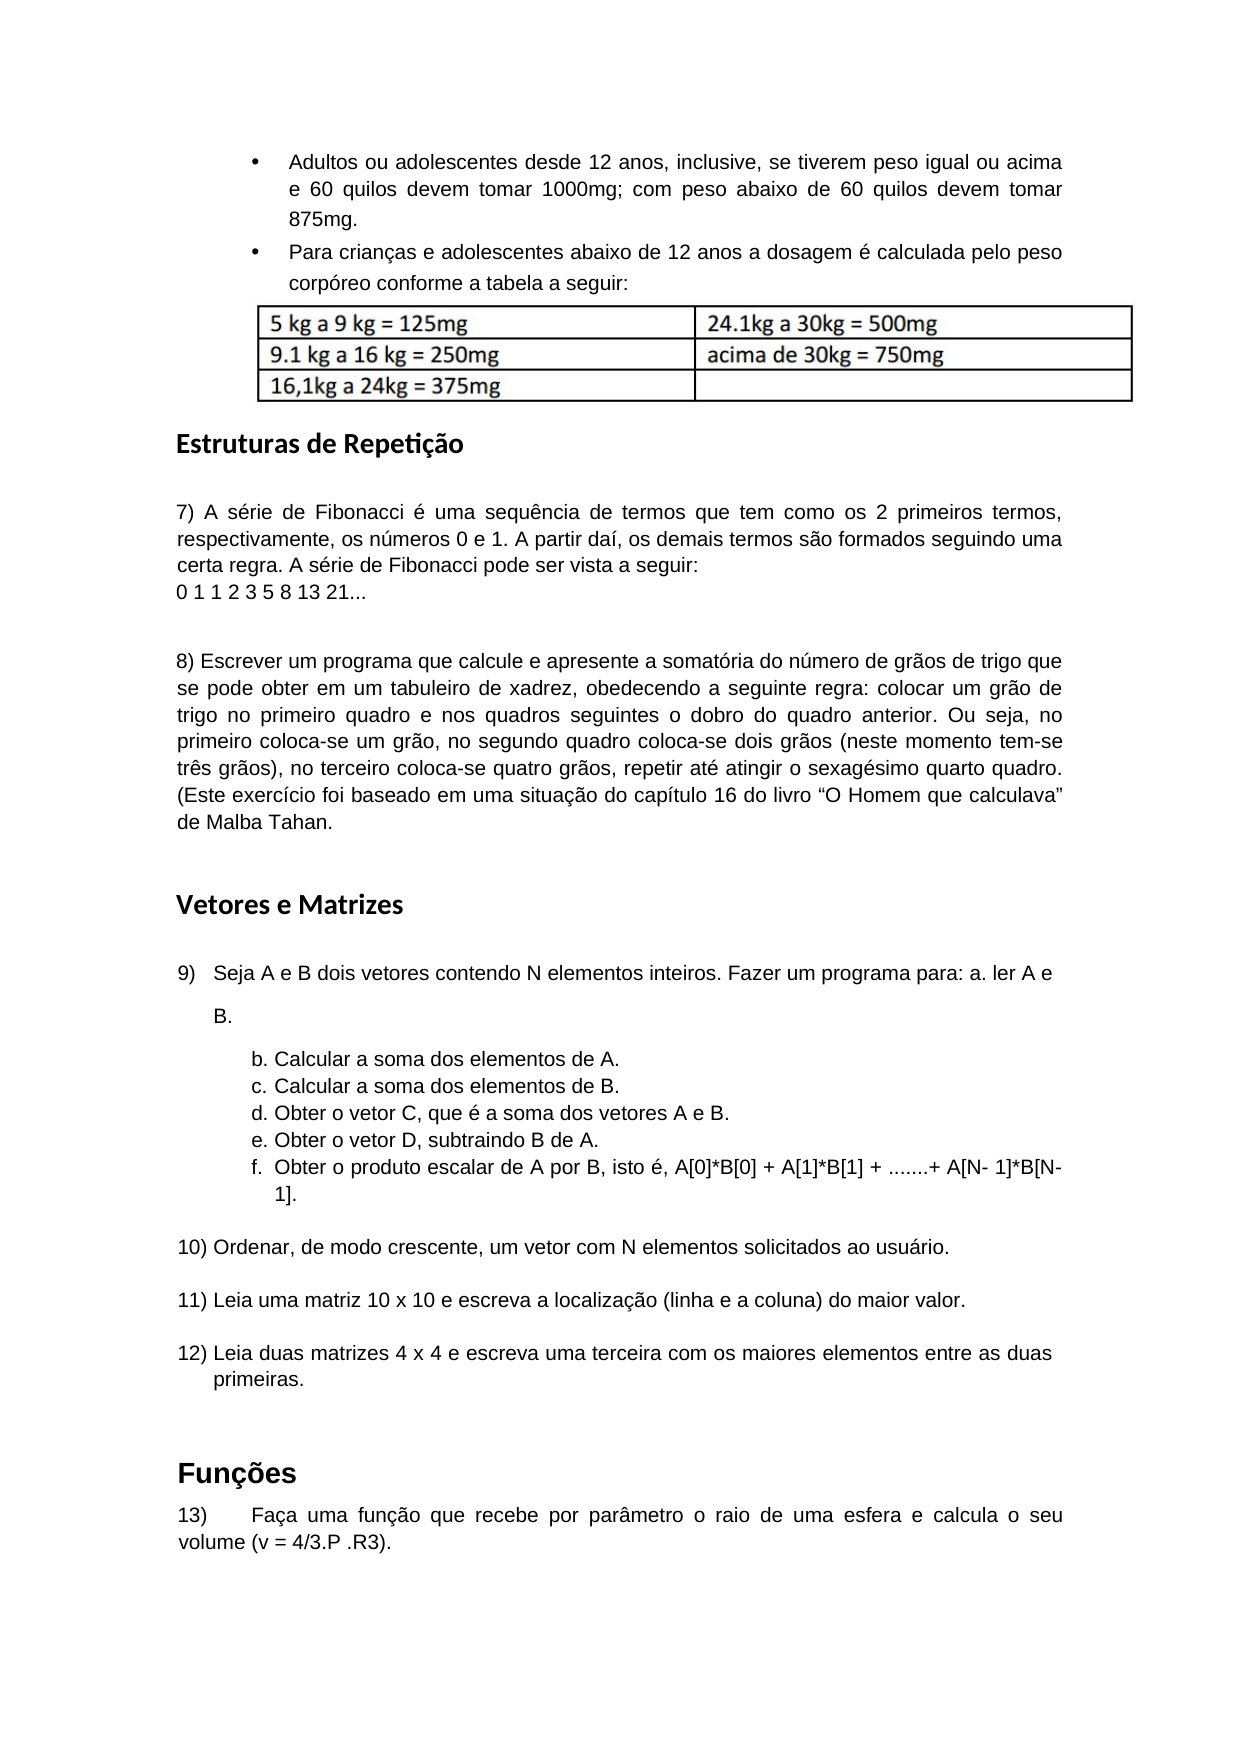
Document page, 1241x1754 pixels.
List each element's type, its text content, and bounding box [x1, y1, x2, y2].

list Ordenar, de modo crescente, um vetor com N elementos solicitados ao usuário. [177, 1235, 1054, 1259]
list Leia uma matriz 10 x 10 e escreva a localização (linha e a coluna) do maior valor. [177, 1288, 1054, 1312]
list Para crianças e adolescentes abaixo de 12 anos a dosagem é calculada pelo peso corpóreo conforme a tabela a seguir: [251, 238, 1064, 296]
picture [251, 299, 1137, 406]
list Obter o vetor D, subtraindo B de A. [251, 1128, 1064, 1152]
list Seja A e B dois vetores contendo N elementos inteiros. Fazer um programa para: a. ler A e B. [177, 961, 1054, 1027]
list Adultos ou adolescentes desde 12 anos, inclusive, se tiverem peso igual ou acima e 60 quilos devem tomar 1000mg; com peso abaixo de 60 quilos devem tomar 875mg. [251, 148, 1064, 232]
list Calcular a soma dos elementos de B. [251, 1073, 1064, 1097]
list Obter o vetor C, que é a soma dos vetores A e B. [251, 1101, 1064, 1124]
list Obter o produto escalar de A por B, isto é, A[0]*B[0] + A[1]*B[1] + .......+ A[N- 1]*B[N-1]. [251, 1155, 1064, 1206]
text 8) Escrever um programa que calcule e apresente a somatória do número de grãos de trigo que se pode obter em um tabuleiro de xadrez, obedecendo a seguinte regra: colocar um grão de trigo no primeiro quadro e nos quadros seguintes o dobro do quadro anterior. Ou seja, no primeiro coloca-se um grão, no segundo quadro coloca-se dois grãos (neste momento tem-se três grãos), no terceiro coloca-se quatro grãos, repetir até atingir o sexagésimo quarto quadro. (Este exercício foi baseado em uma situação do capítulo 16 do livro “O Homem que calculava” de Malba Tahan. [176, 649, 1064, 833]
subtitle Funções [177, 1456, 1063, 1489]
text 0 1 1 2 3 5 8 13 21... [176, 580, 1064, 604]
text 7) A série de Fibonacci é uma sequência de termos que tem como os 2 primeiros termos, respectivamente, os números 0 e 1. A partir daí, os demais termos são formados seguindo uma certa regra. A série de Fibonacci pode ser vista a seguir: [176, 499, 1064, 577]
subtitle Vetores e Matrizes [176, 886, 1063, 922]
list Faça uma função que recebe por parâmetro o raio de uma esfera e calcula o seu volume (v = 4/3.P .R3). [177, 1503, 1064, 1554]
subtitle Estruturas de Repetição [176, 425, 1063, 461]
list Calcular a soma dos elementos de A. [251, 1046, 1064, 1070]
list Leia duas matrizes 4 x 4 e escreva uma terceira com os maiores elementos entre as duas primeiras. [177, 1341, 1054, 1391]
